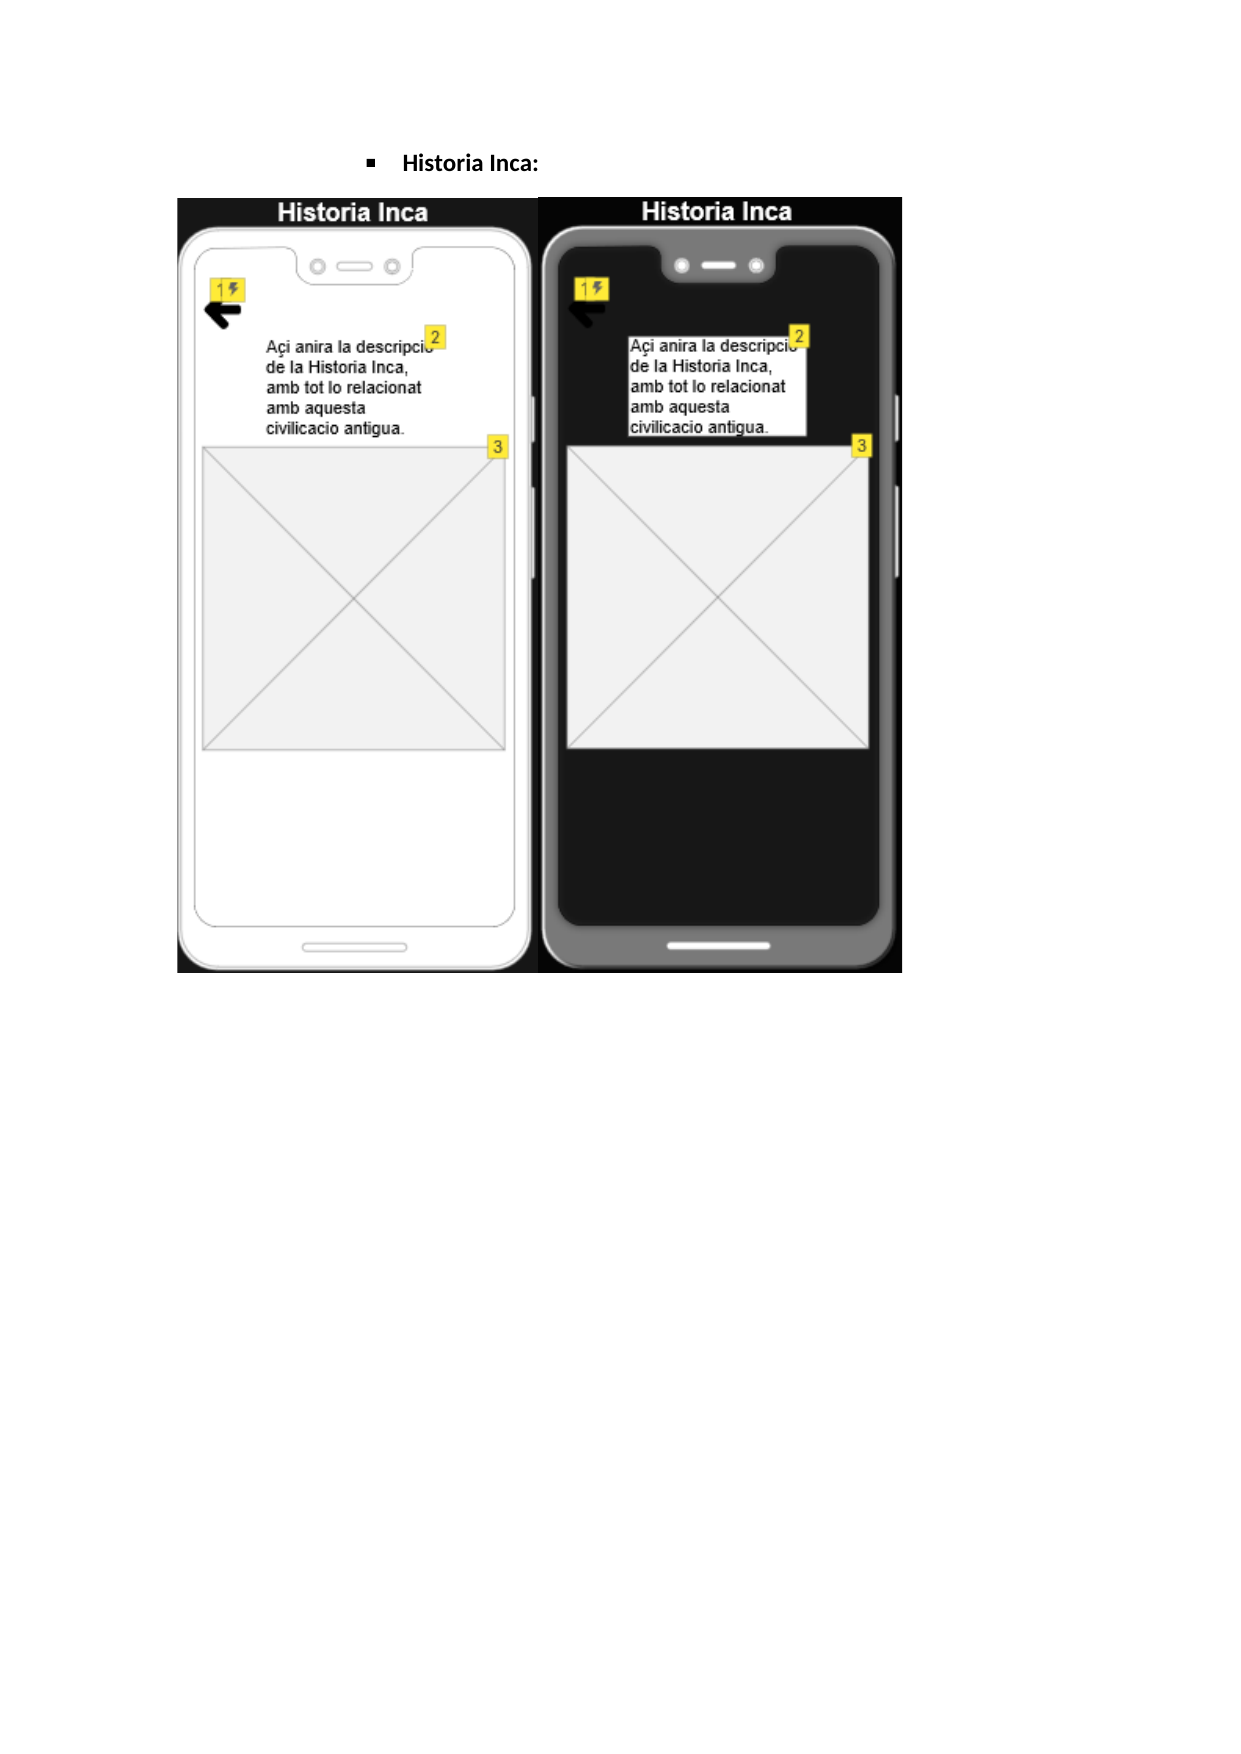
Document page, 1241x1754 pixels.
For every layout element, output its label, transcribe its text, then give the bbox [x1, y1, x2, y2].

picture [177, 197, 903, 973]
list Historia Inca: [365, 148, 1063, 178]
